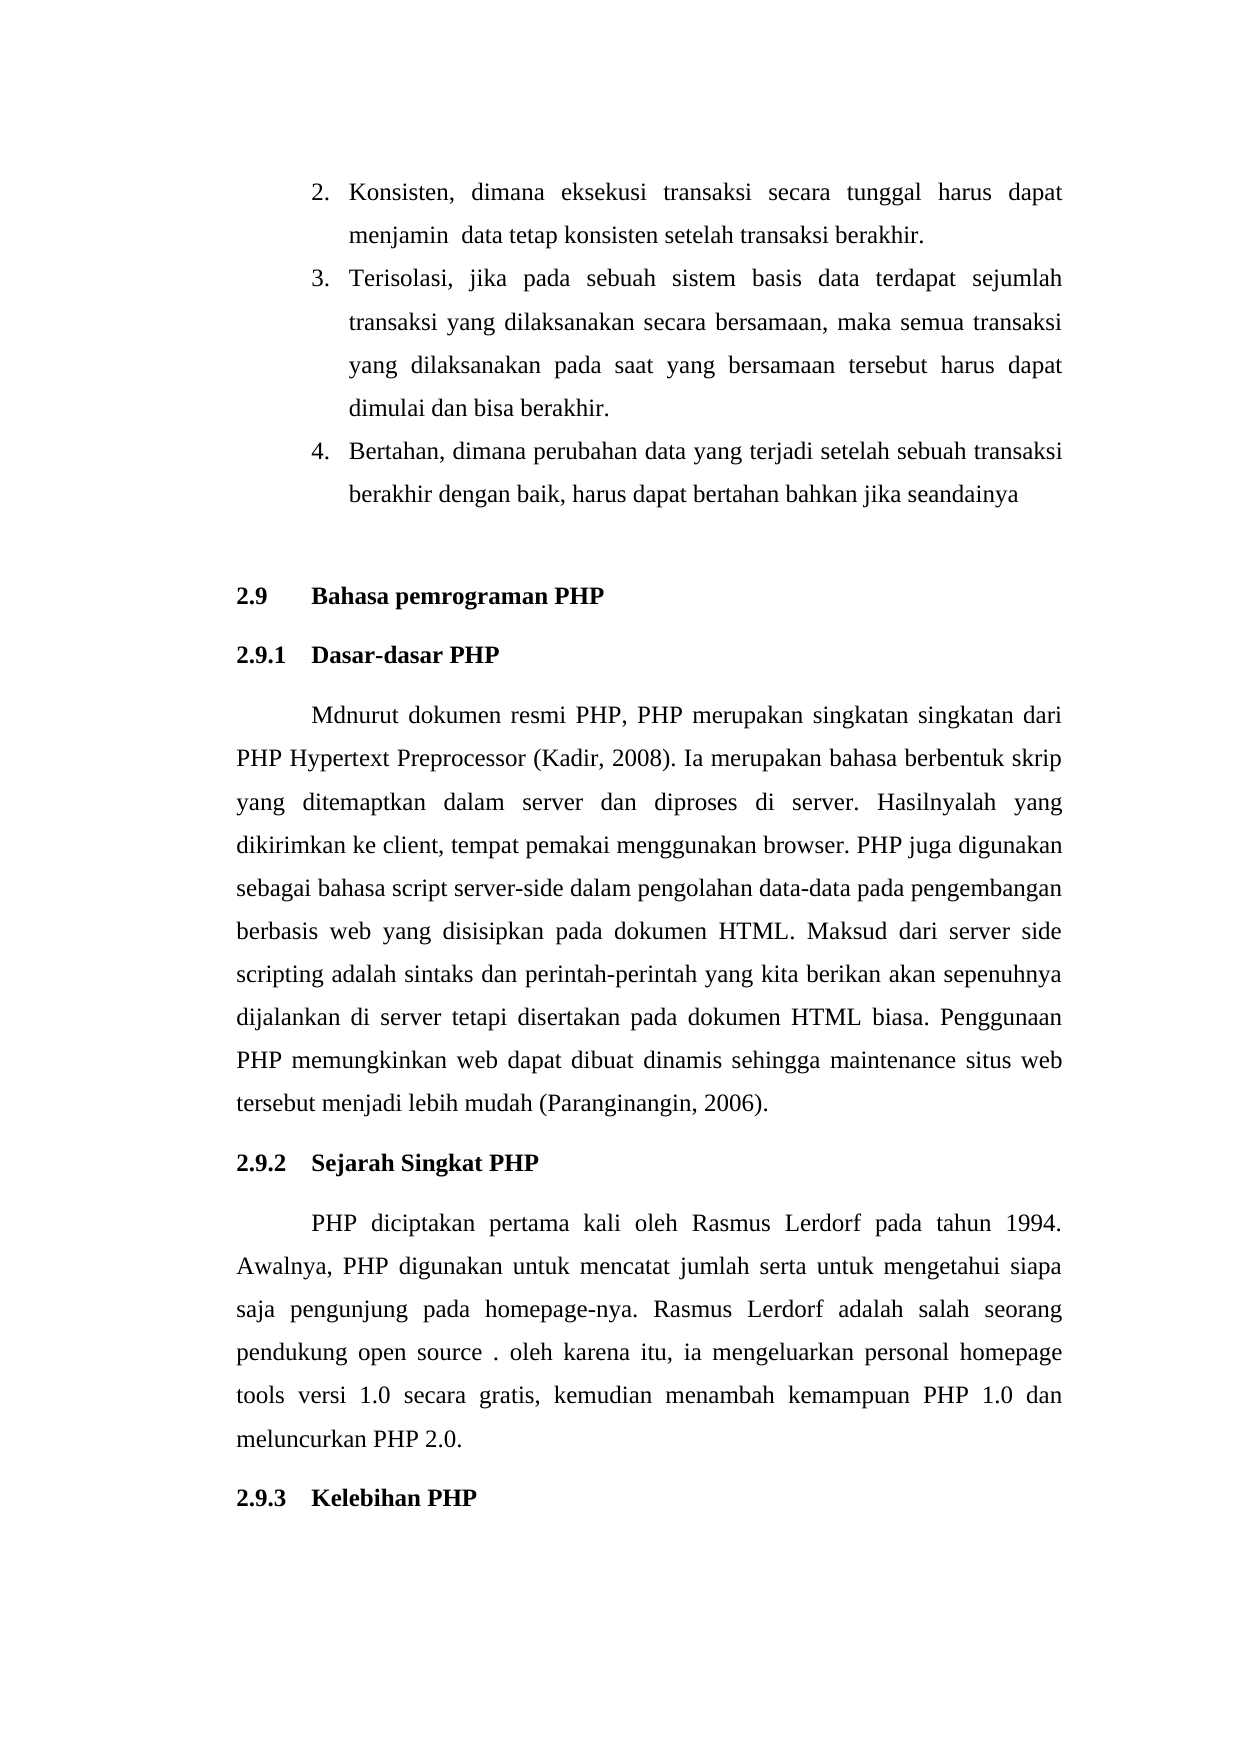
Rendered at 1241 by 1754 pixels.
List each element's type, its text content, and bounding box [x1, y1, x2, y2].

text Mdnurut dokumen resmi PHP, PHP merupakan singkatan singkatan dari PHP Hypertext Preprocessor (Kadir, 2008). Ia merupakan bahasa berbentuk skrip yang ditemaptkan dalam server dan diproses di server. Hasilnyalah yang dikirimkan ke client, tempat pemakai menggunakan browser. PHP juga digunakan sebagai bahasa script server-side dalam pengolahan data-data pada pengembangan berbasis web yang disisipkan pada dokumen HTML. Maksud dari server side scripting adalah sintaks dan perintah-perintah yang kita berikan akan sepenuhnya dijalankan di server tetapi disertakan pada dokumen HTML biasa. Penggunaan PHP memungkinkan web dapat dibuat dinamis sehingga maintenance situs web tersebut menjadi lebih mudah (Paranginangin, 2006). [236, 700, 1063, 1117]
text 2.9.1 Dasar-dasar PHP [236, 641, 1063, 669]
text 2.9.2 Sejarah Singkat PHP [236, 1148, 1063, 1177]
list Konsisten, dimana eksekusi transaksi secara tunggal harus dapat menjamin data tetap konsisten setelah transaksi berakhir. [311, 177, 1063, 249]
text 2.9 Bahasa pemrograman PHP [236, 581, 1063, 609]
list Terisolasi, jika pada sebuah sistem basis data terdapat sejumlah transaksi yang dilaksanakan secara bersamaan, maka semua transaksi yang dilaksanakan pada saat yang bersamaan tersebut harus dapat dimulai dan bisa berakhir. [311, 263, 1063, 422]
text 2.9.3 Kelebihan PHP [236, 1483, 1063, 1512]
text PHP diciptakan pertama kali oleh Rasmus Lerdorf pada tahun 1994. Awalnya, PHP digunakan untuk mencatat jumlah serta untuk mengetahui siapa saja pengunjung pada homepage-nya. Rasmus Lerdorf adalah salah seorang pendukung open source . oleh karena itu, ia mengeluarkan personal homepage tools versi 1.0 secara gratis, kemudian menambah kemampuan PHP 1.0 dan meluncurkan PHP 2.0. [236, 1208, 1063, 1452]
list Bertahan, dimana perubahan data yang terjadi setelah sebuah transaksi berakhir dengan baik, harus dapat bertahan bahkan jika seandainya [311, 436, 1063, 508]
